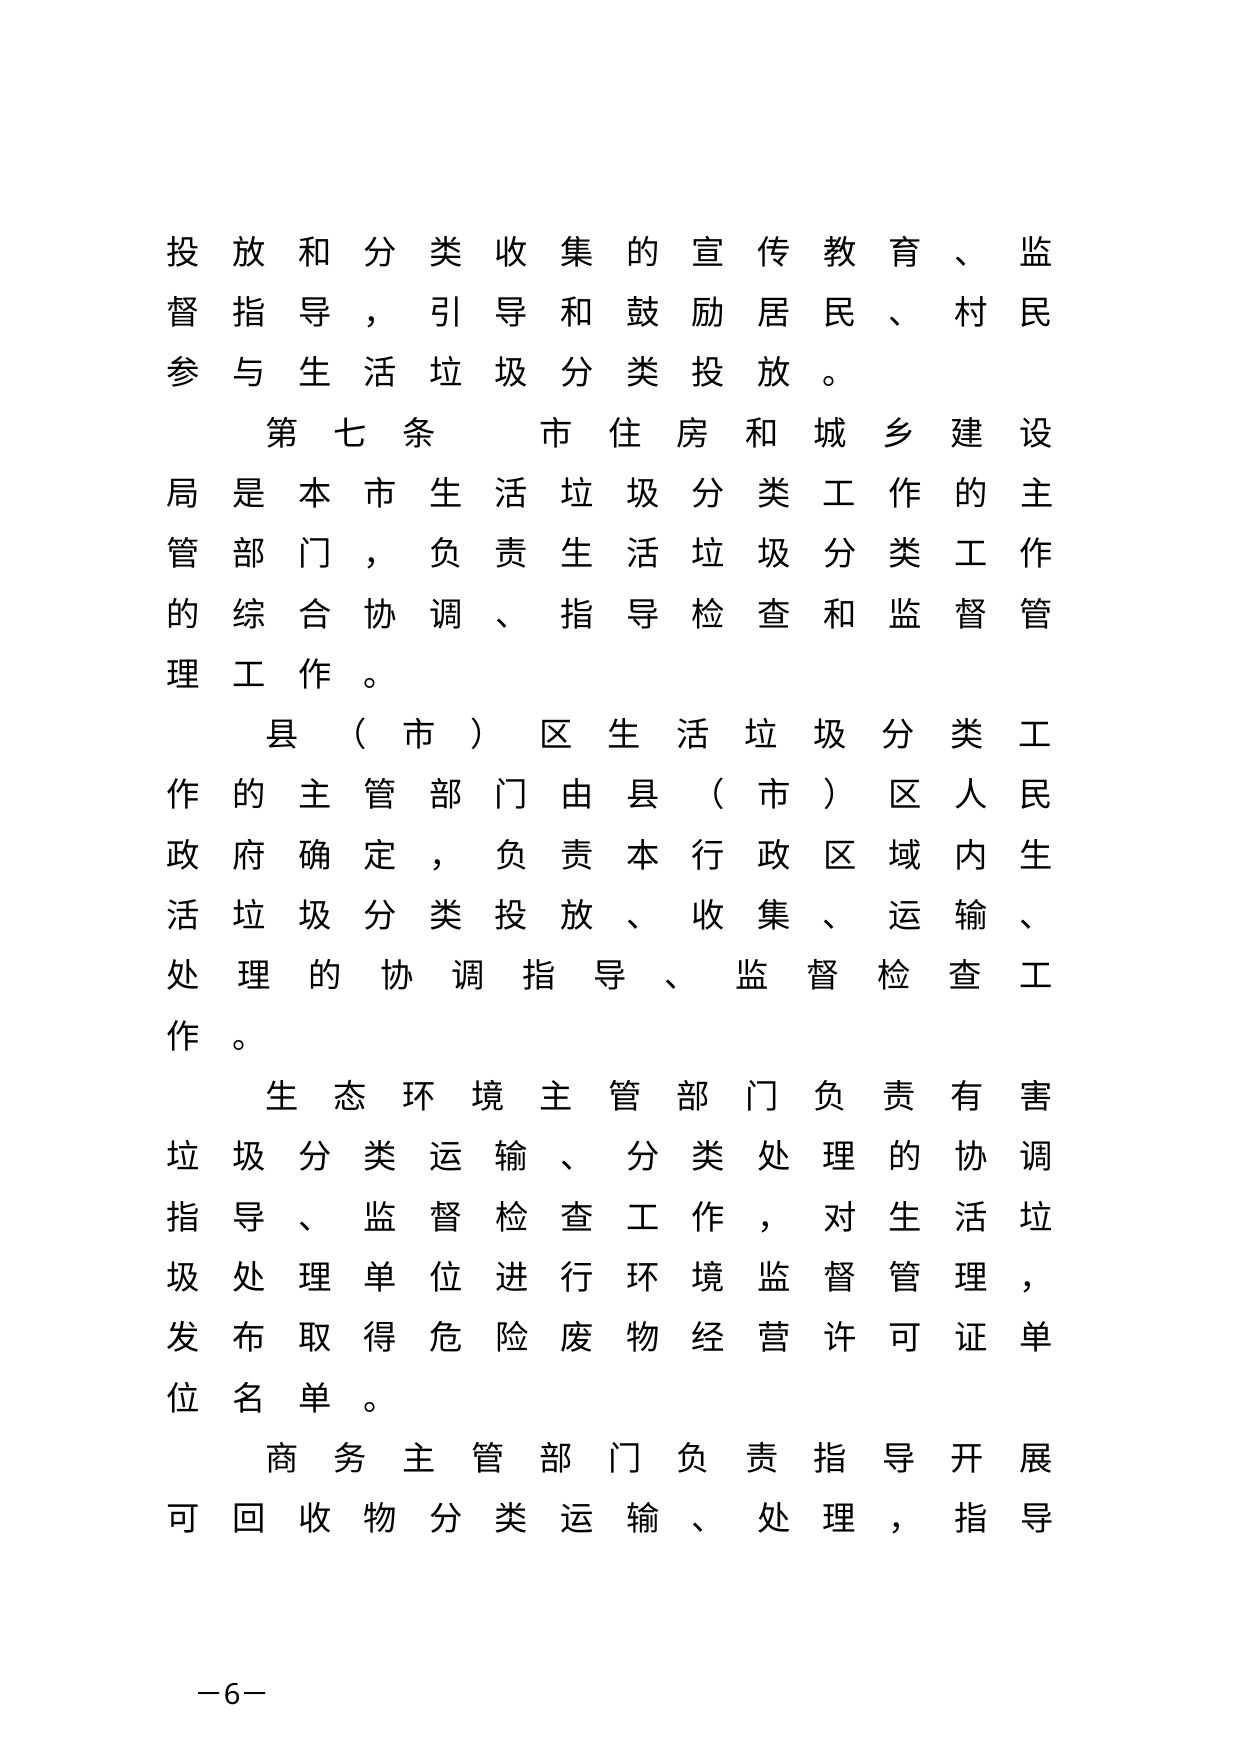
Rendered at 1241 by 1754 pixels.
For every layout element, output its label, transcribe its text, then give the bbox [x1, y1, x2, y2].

text 县（市）区生活垃圾分类工作的主管部门由县（市）区人民政府确定，负责本行政区域内生活垃圾分类投放、收集、运输、处理的协调指导、监督检查工作。 [167, 702, 1085, 1064]
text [167, 1426, 1085, 1546]
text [167, 219, 1085, 400]
text 生态环境主管部门负责有害垃圾分类运输、分类处理的协调指导、监督检查工作，对生活垃圾处理单位进行环境监督管理，发布取得危险废物经营许可证单位名单。 [167, 1064, 1085, 1426]
text 第七条 市住房和城乡建设局是本市生活垃圾分类工作的主管部门，负责生活垃圾分类工作的综合协调、指导检查和监督管理工作。 [167, 400, 1085, 702]
